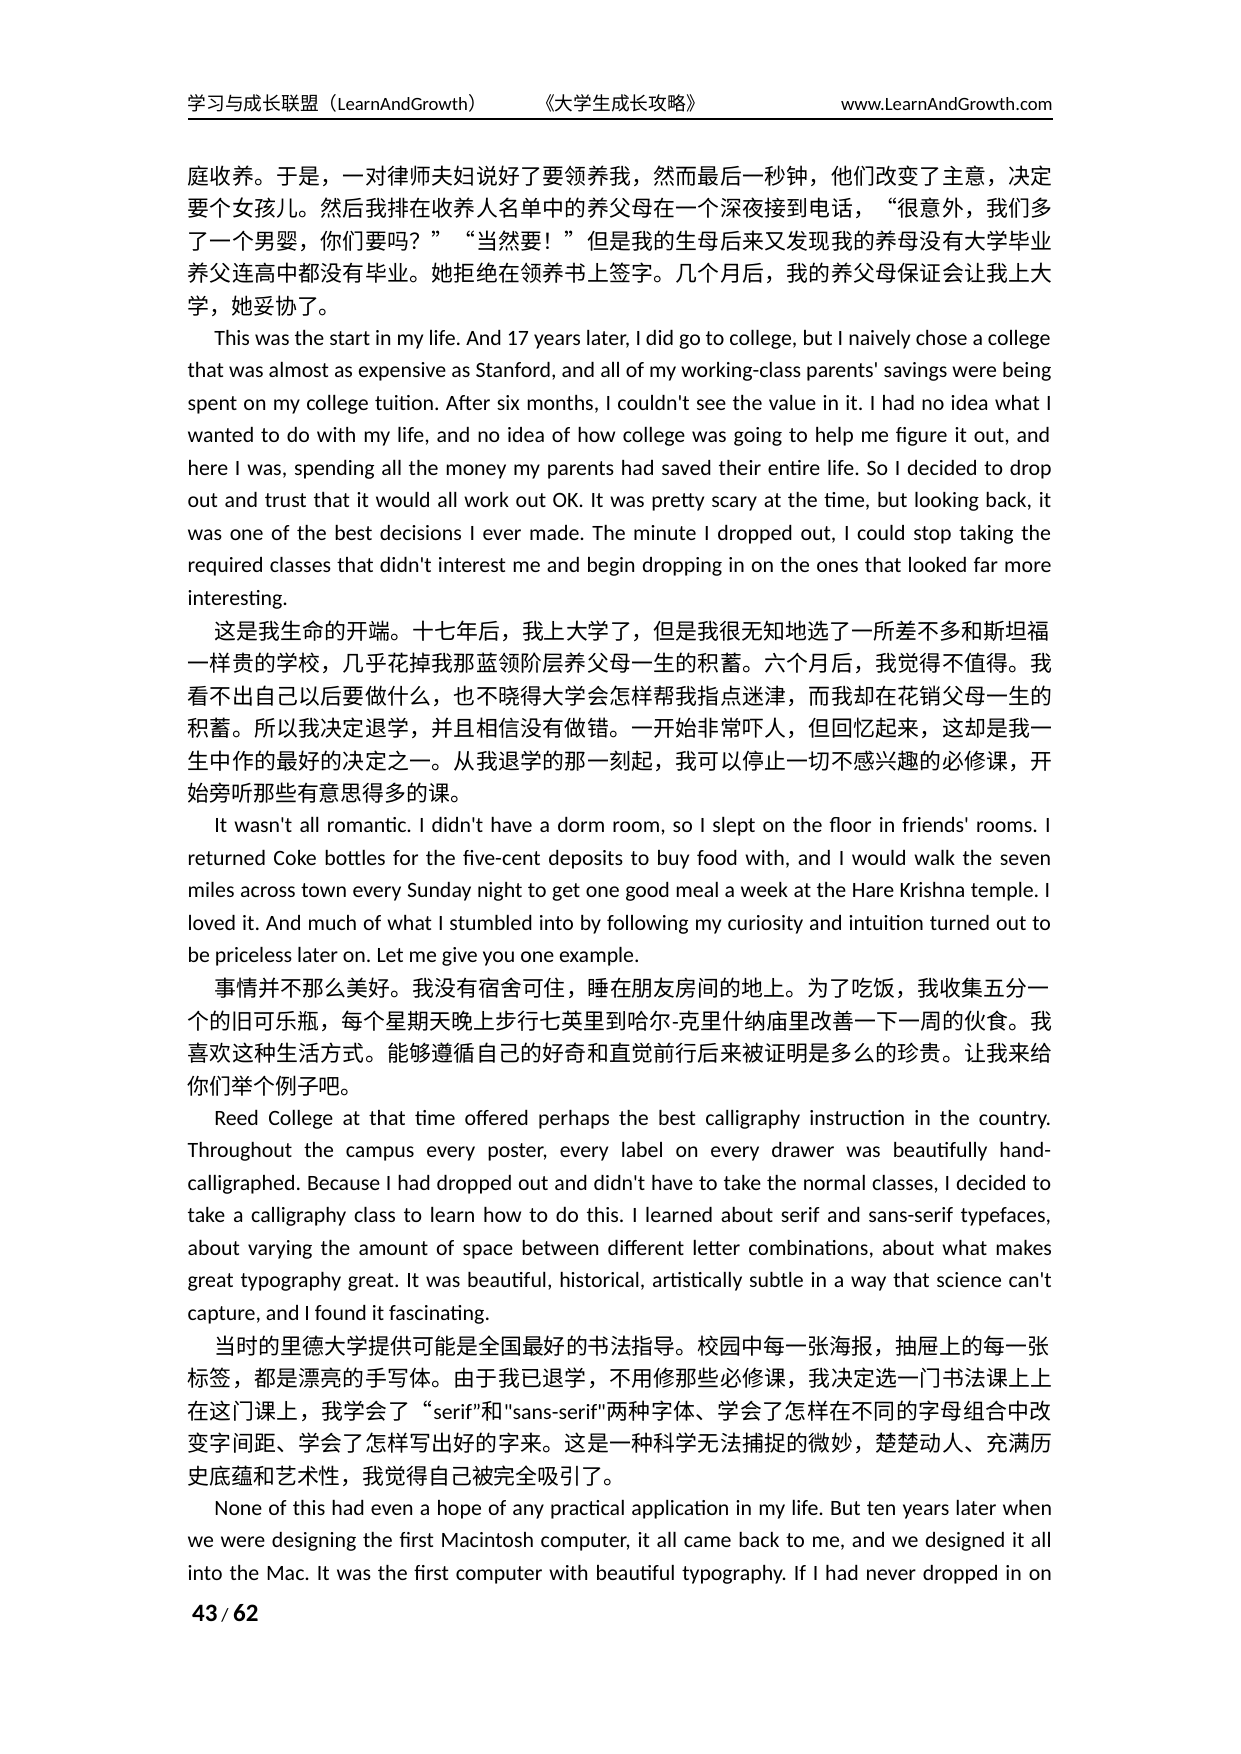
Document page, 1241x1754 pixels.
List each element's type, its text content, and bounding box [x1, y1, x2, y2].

text 这是我生命的开端。十七年后，我上大学了，但是我很无知地选了一所差不多和斯坦福一样贵的学校，几乎花掉我那蓝领阶层养父母一生的积蓄。六个月后，我觉得不值得。我看不出自己以后要做什么，也不晓得大学会怎样帮我指点迷津，而我却在花销父母一生的积蓄。所以我决定退学，并且相信没有做错。一开始非常吓人，但回忆起来，这却是我一生中作的最好的决定之一。从我退学的那一刻起，我可以停止一切不感兴趣的必修课，开始旁听那些有意思得多的课。 [187, 613, 1053, 808]
text Reed College at that time offered perhaps the best calligraphy instruction in the country. Throughout the campus every poster, every label on every drawer was beautifully hand-calligraphed. Because I had dropped out and didn't have to take the normal classes, I decided to take a calligraphy class to learn how to do this. I learned about serif and sans-serif typefaces, about varying the amount of space between different letter combinations, about what makes great typography great. It was beautiful, historical, artistically subtle in a way that science can't capture, and I found it fascinating. [187, 1101, 1053, 1328]
text It wasn't all romantic. I didn't have a dorm room, so I slept on the floor in friends' rooms. I returned Coke bottles for the five-cent deposits to buy food with, and I would walk the seven miles across town every Sunday night to get one good meal a week at the Hare Krishna temple. I loved it. And much of what I stumbled into by following my curiosity and intuition turned out to be priceless later on. Let me give you one example. [187, 808, 1053, 971]
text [187, 1491, 1053, 1588]
text This was the start in my life. And 17 years later, I did go to college, but I naively chose a college that was almost as expensive as Stanford, and all of my working-class parents' savings were being spent on my college tuition. After six months, I couldn't see the value in it. I had no idea what I wanted to do with my life, and no idea of how college was going to help me figure it out, and here I was, spending all the money my parents had saved their entire life. So I decided to drop out and trust that it would all work out OK. It was pretty scary at the time, but looking back, it was one of the best decisions I ever made. The minute I dropped out, I could stop taking the required classes that didn't interest me and begin dropping in on the ones that looked far more interesting. [187, 321, 1053, 613]
text 当时的里德大学提供可能是全国最好的书法指导。校园中每一张海报，抽屉上的每一张标签，都是漂亮的手写体。由于我已退学，不用修那些必修课，我决定选一门书法课上上。在这门课上，我学会了“serif”和"sans-serif"两种字体、学会了怎样在不同的字母组合中改变字间距、学会了怎样写出好的字来。这是一种科学无法捕捉的微妙，楚楚动人、充满历史底蕴和艺术性，我觉得自己被完全吸引了。 [187, 1328, 1053, 1491]
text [187, 158, 1053, 321]
text 事情并不那么美好。我没有宿舍可住，睡在朋友房间的地上。为了吃饭，我收集五分一个的旧可乐瓶，每个星期天晚上步行七英里到哈尔-克里什纳庙里改善一下一周的伙食。我喜欢这种生活方式。能够遵循自己的好奇和直觉前行后来被证明是多么的珍贵。让我来给你们举个例子吧。 [187, 971, 1053, 1101]
